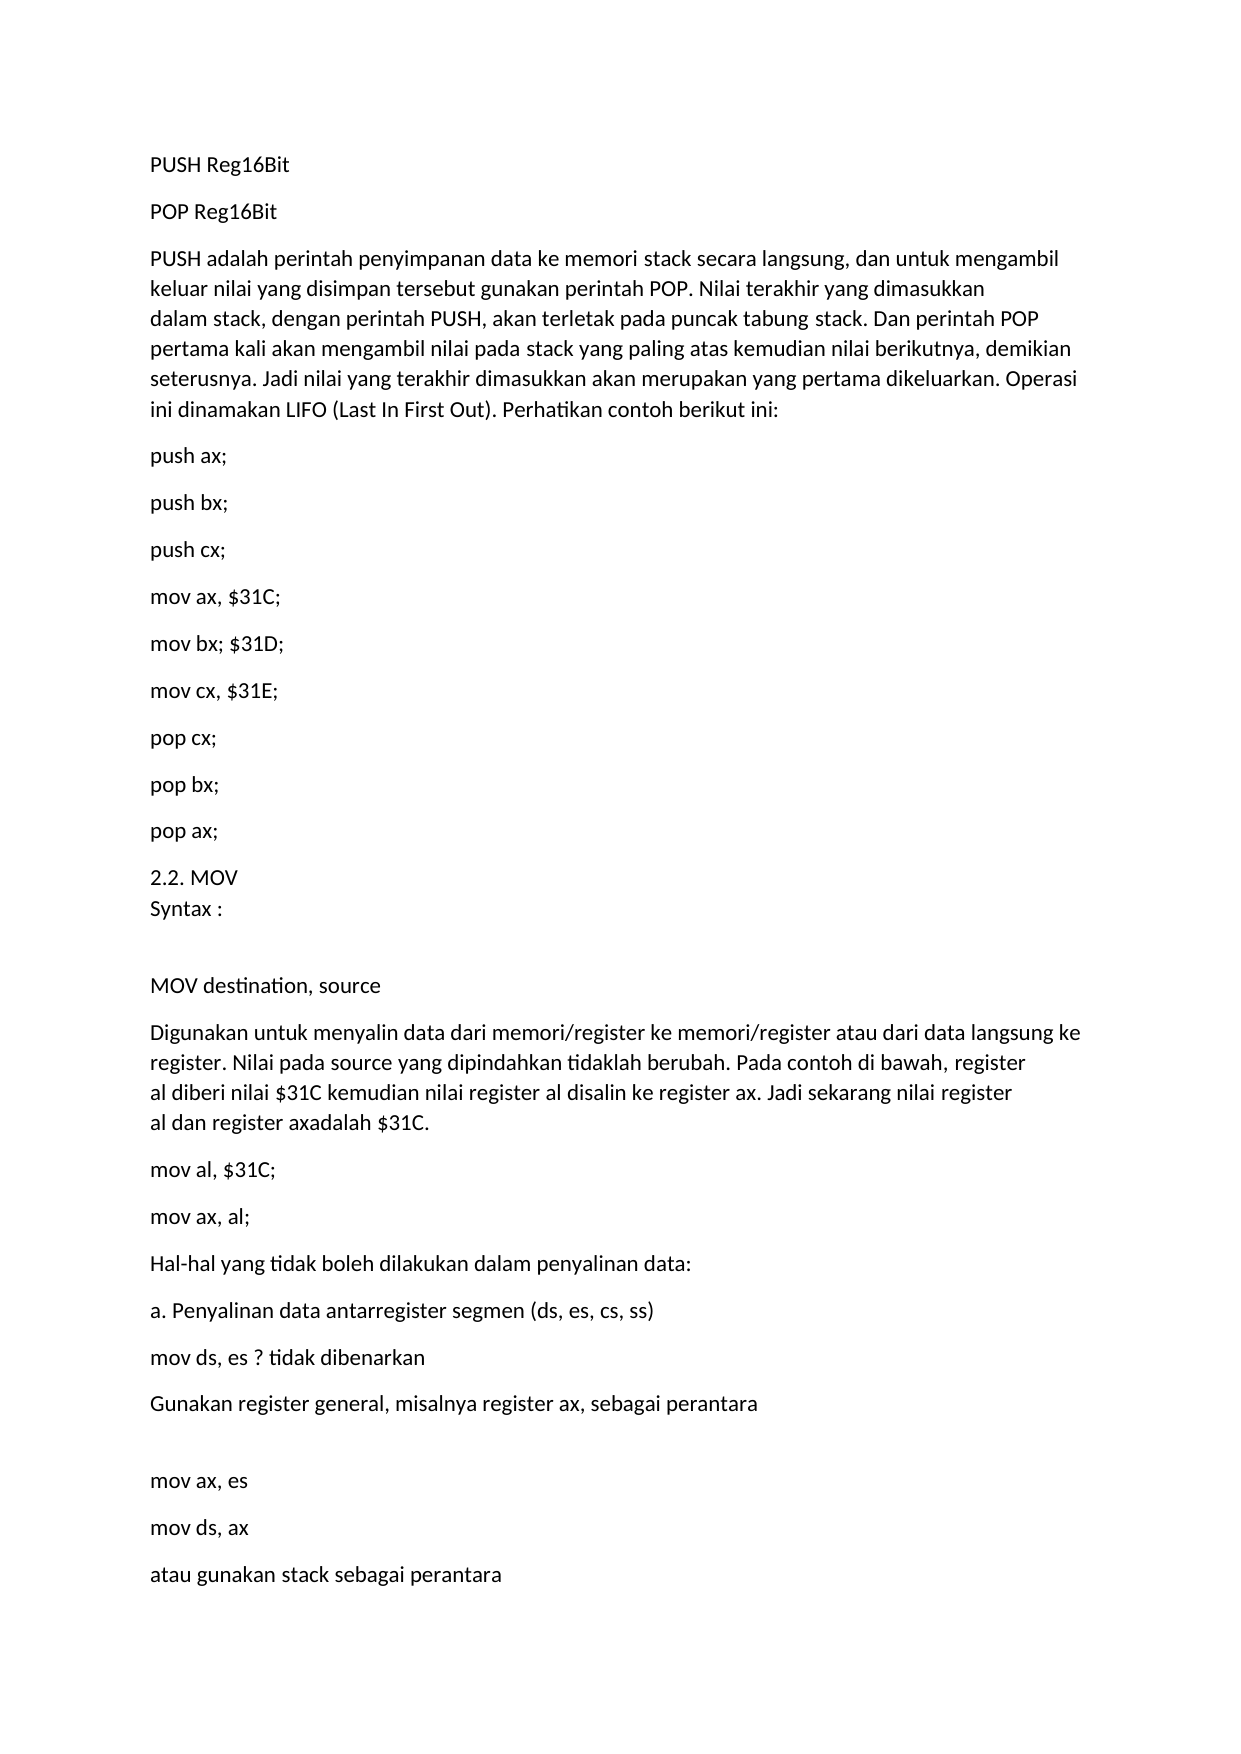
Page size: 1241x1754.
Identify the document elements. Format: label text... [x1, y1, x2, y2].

text atau gunakan stack sebagai perantara [150, 1560, 1090, 1588]
text Digunakan untuk menyalin data dari memori/register ke memori/register atau dari data langsung ke register. Nilai pada source yang dipindahkan tidaklah berubah. Pada contoh di bawah, register al diberi nilai $31C kemudian nilai register al disalin ke register ax. Jadi sekarang nilai register al dan register axadalah $31C. [150, 1018, 1090, 1136]
text mov bx; $31D; [150, 629, 1090, 657]
text mov ds, es ? tidak dibenarkan [150, 1343, 1090, 1371]
text a. Penyalinan data antarregister segmen (ds, es, cs, ss) [150, 1296, 1090, 1324]
text mov cx, $31E; [150, 676, 1090, 704]
text MOV destination, source [150, 971, 1090, 999]
text mov ax, al; [150, 1202, 1090, 1230]
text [150, 1389, 1090, 1448]
text pop bx; [150, 770, 1090, 798]
text push cx; [150, 535, 1090, 563]
text pop ax; [150, 817, 1090, 845]
text 2.2. MOV Syntax : [150, 863, 1090, 952]
text mov ax, $31C; [150, 582, 1090, 610]
text mov ax, es [150, 1467, 1090, 1495]
text pop cx; [150, 723, 1090, 751]
text PUSH Reg16Bit [150, 150, 1090, 178]
text Hal-hal yang tidak boleh dilakukan dalam penyalinan data: [150, 1249, 1090, 1277]
text mov al, $31C; [150, 1155, 1090, 1183]
text push ax; [150, 442, 1090, 470]
text PUSH adalah perintah penyimpanan data ke memori stack secara langsung, dan untuk mengambil keluar nilai yang disimpan tersebut gunakan perintah POP. Nilai terakhir yang dimasukkan dalam stack, dengan perintah PUSH, akan terletak pada puncak tabung stack. Dan perintah POP pertama kali akan mengambil nilai pada stack yang paling atas kemudian nilai berikutnya, demikian seterusnya. Jadi nilai yang terakhir dimasukkan akan merupakan yang pertama dikeluarkan. Operasi ini dinamakan LIFO (Last In First Out). Perhatikan contoh berikut ini: [150, 244, 1090, 423]
text mov ds, ax [150, 1513, 1090, 1542]
text POP Reg16Bit [150, 197, 1090, 225]
text push bx; [150, 488, 1090, 517]
